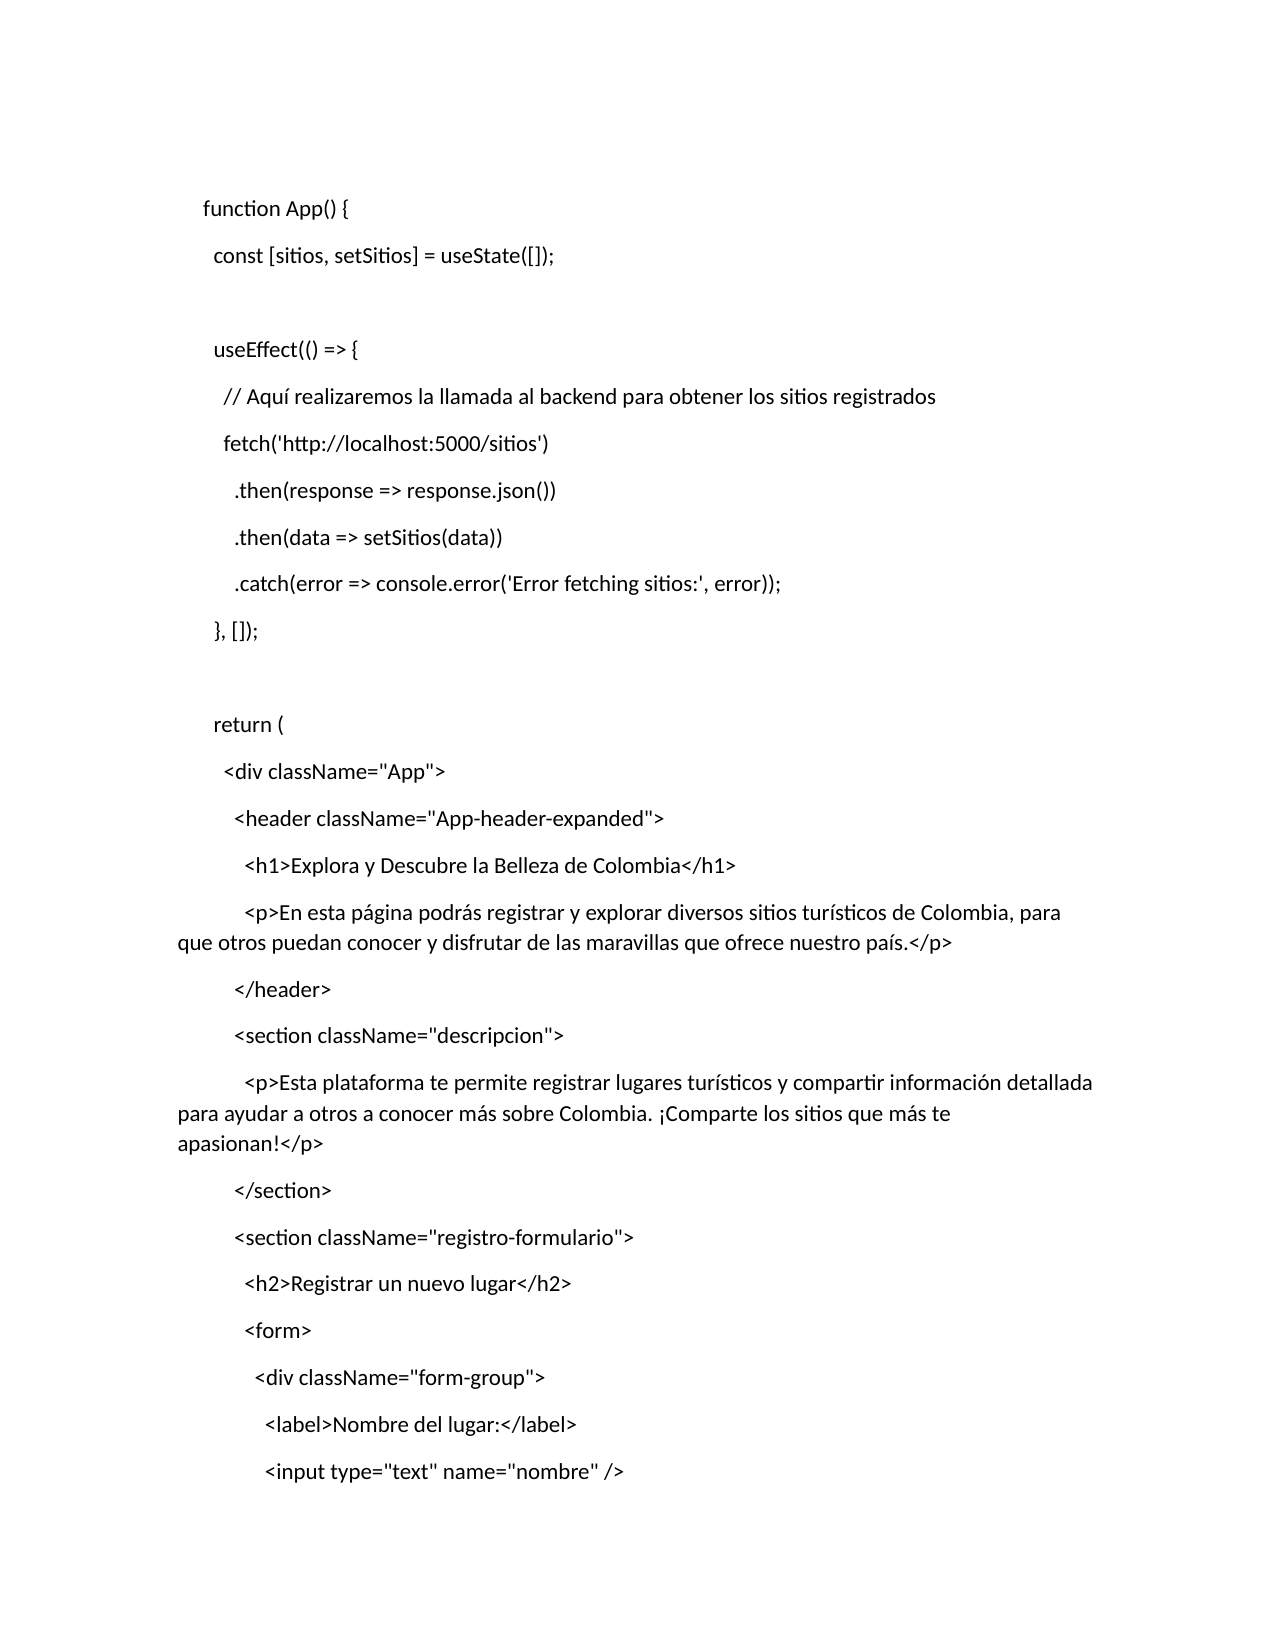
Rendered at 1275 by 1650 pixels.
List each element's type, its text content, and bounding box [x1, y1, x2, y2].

text useEffect(() => { [177, 335, 1098, 363]
text <h2>Registrar un nuevo lugar</h2> [177, 1269, 1098, 1297]
text <div className="form-group"> [177, 1363, 1098, 1391]
text fetch('http://localhost:5000/sitios') [177, 429, 1098, 457]
text // Aquí realizaremos la llamada al backend para obtener los sitios registrados [177, 382, 1098, 410]
text <section className="descripcion"> [177, 1022, 1098, 1049]
text <input type="text" name="nombre" /> [177, 1457, 1098, 1485]
text }, []); [177, 616, 1098, 644]
text <label>Nombre del lugar:</label> [177, 1410, 1098, 1438]
text .catch(error => console.error('Error fetching sitios:', error)); [177, 569, 1098, 597]
text function App() { [177, 194, 1098, 222]
text .then(data => setSitios(data)) [177, 523, 1098, 551]
text <h1>Explora y Descubre la Belleza de Colombia</h1> [177, 851, 1098, 879]
text return ( [177, 710, 1098, 738]
text <p>En esta página podrás registrar y explorar diversos sitios turísticos de Colombia, para que otros puedan conocer y disfrutar de las maravillas que ofrece nuestro país.</p> [177, 898, 1098, 956]
text .then(response => response.json()) [177, 476, 1098, 504]
text <p>Esta plataforma te permite registrar lugares turísticos y compartir información detallada para ayudar a otros a conocer más sobre Colombia. ¡Comparte los sitios que más te apasionan!</p> [177, 1068, 1098, 1157]
text <section className="registro-formulario"> [177, 1223, 1098, 1251]
text </section> [177, 1176, 1098, 1204]
text const [sitios, setSitios] = useState([]); [177, 241, 1098, 269]
text <form> [177, 1316, 1098, 1344]
text <div className="App"> [177, 757, 1098, 785]
text </header> [177, 975, 1098, 1003]
text <header className="App-header-expanded"> [177, 804, 1098, 832]
